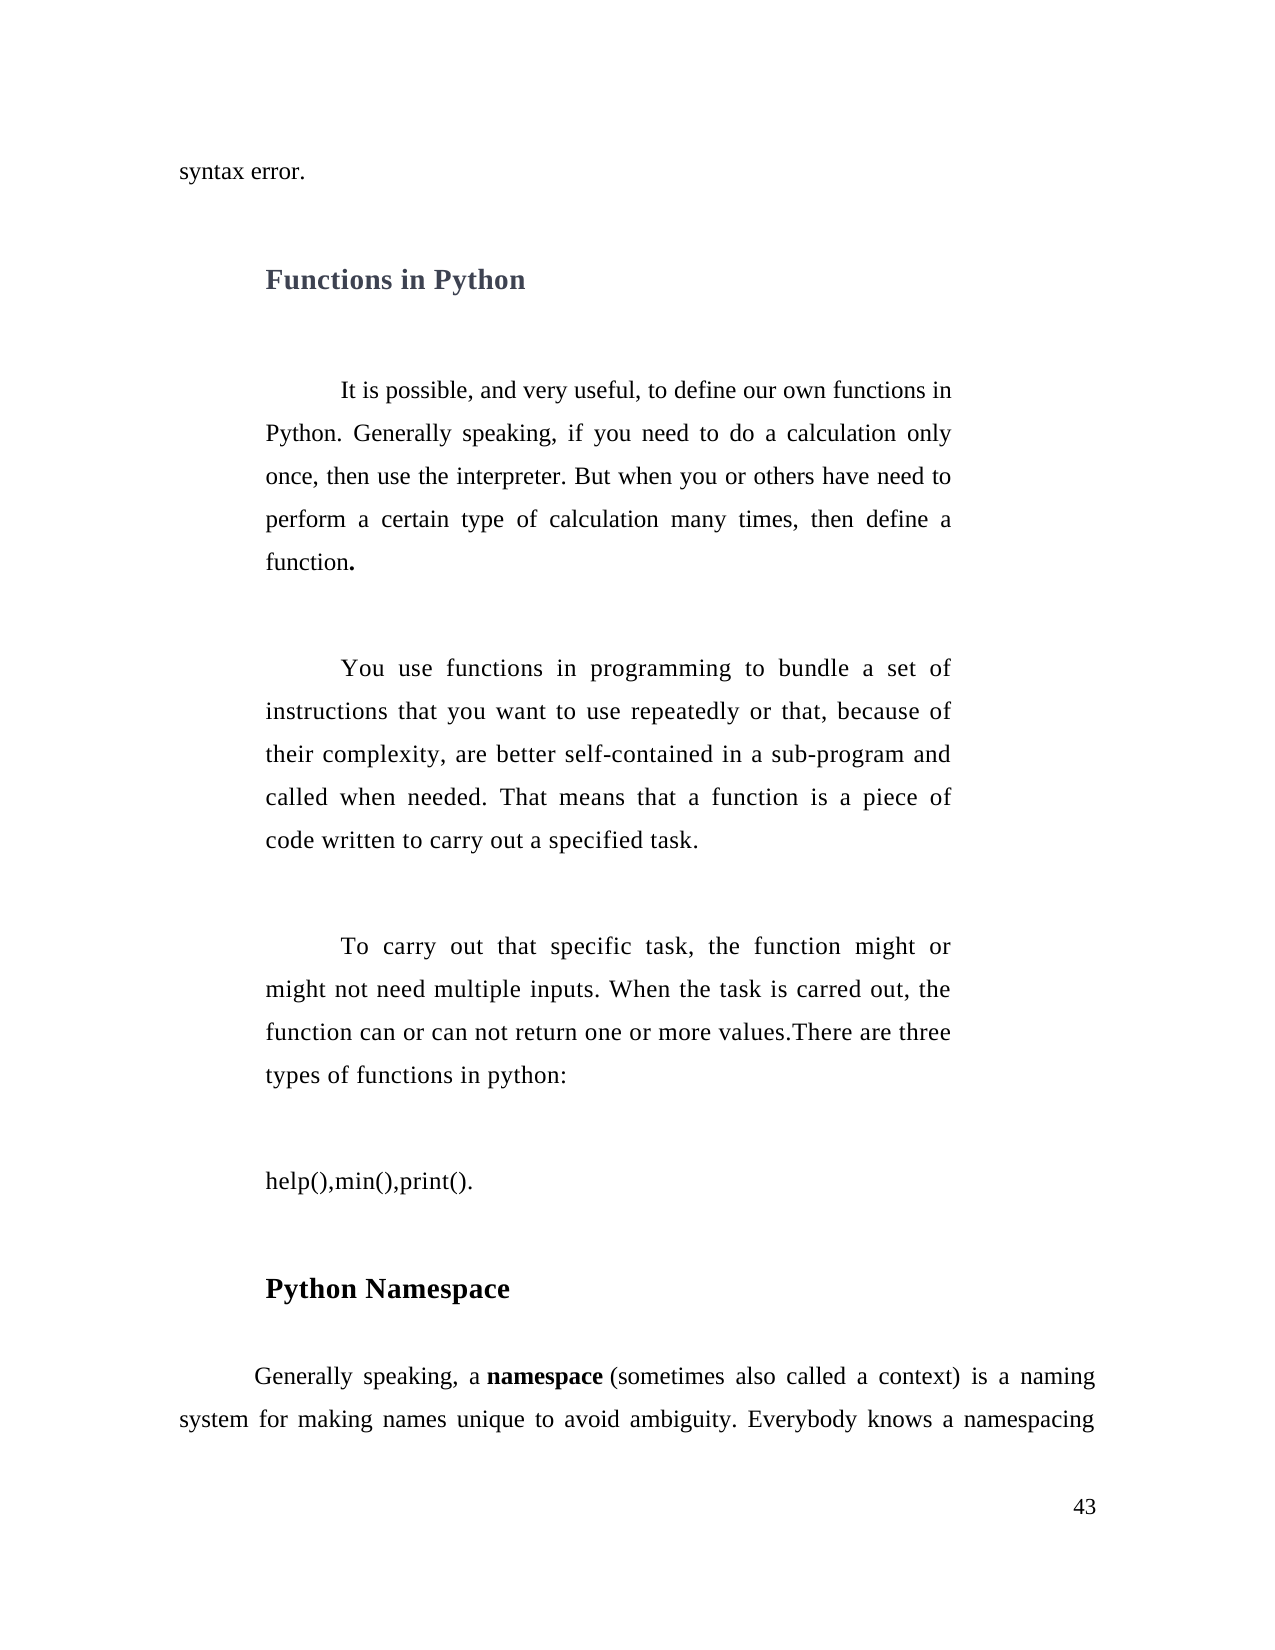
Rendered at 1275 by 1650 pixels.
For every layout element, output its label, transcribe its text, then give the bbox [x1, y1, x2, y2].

subtitle help(),min(),print(). [265, 1166, 953, 1195]
subtitle To carry out that specific task, the function might or might not need multiple inputs. When the task is carred out, the function can or can not return one or more values.There are three types of functions in python: [265, 931, 953, 1089]
subtitle It is possible, and very useful, to define our own functions in Python. Generally speaking, if you need to do a calculation only once, then use the interpreter. But when you or others have need to perform a certain type of calculation many times, then define a function. [265, 375, 953, 576]
subtitle You use functions in programming to bundle a set of instructions that you want to use repeatedly or that, because of their complexity, are better self-contained in a sub-program and called when needed. That means that a function is a piece of code written to carry out a specified task. [265, 653, 953, 854]
subtitle Functions in Python [265, 262, 953, 295]
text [179, 156, 1096, 185]
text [179, 1361, 1096, 1433]
subtitle Python Namespace [265, 1272, 953, 1305]
